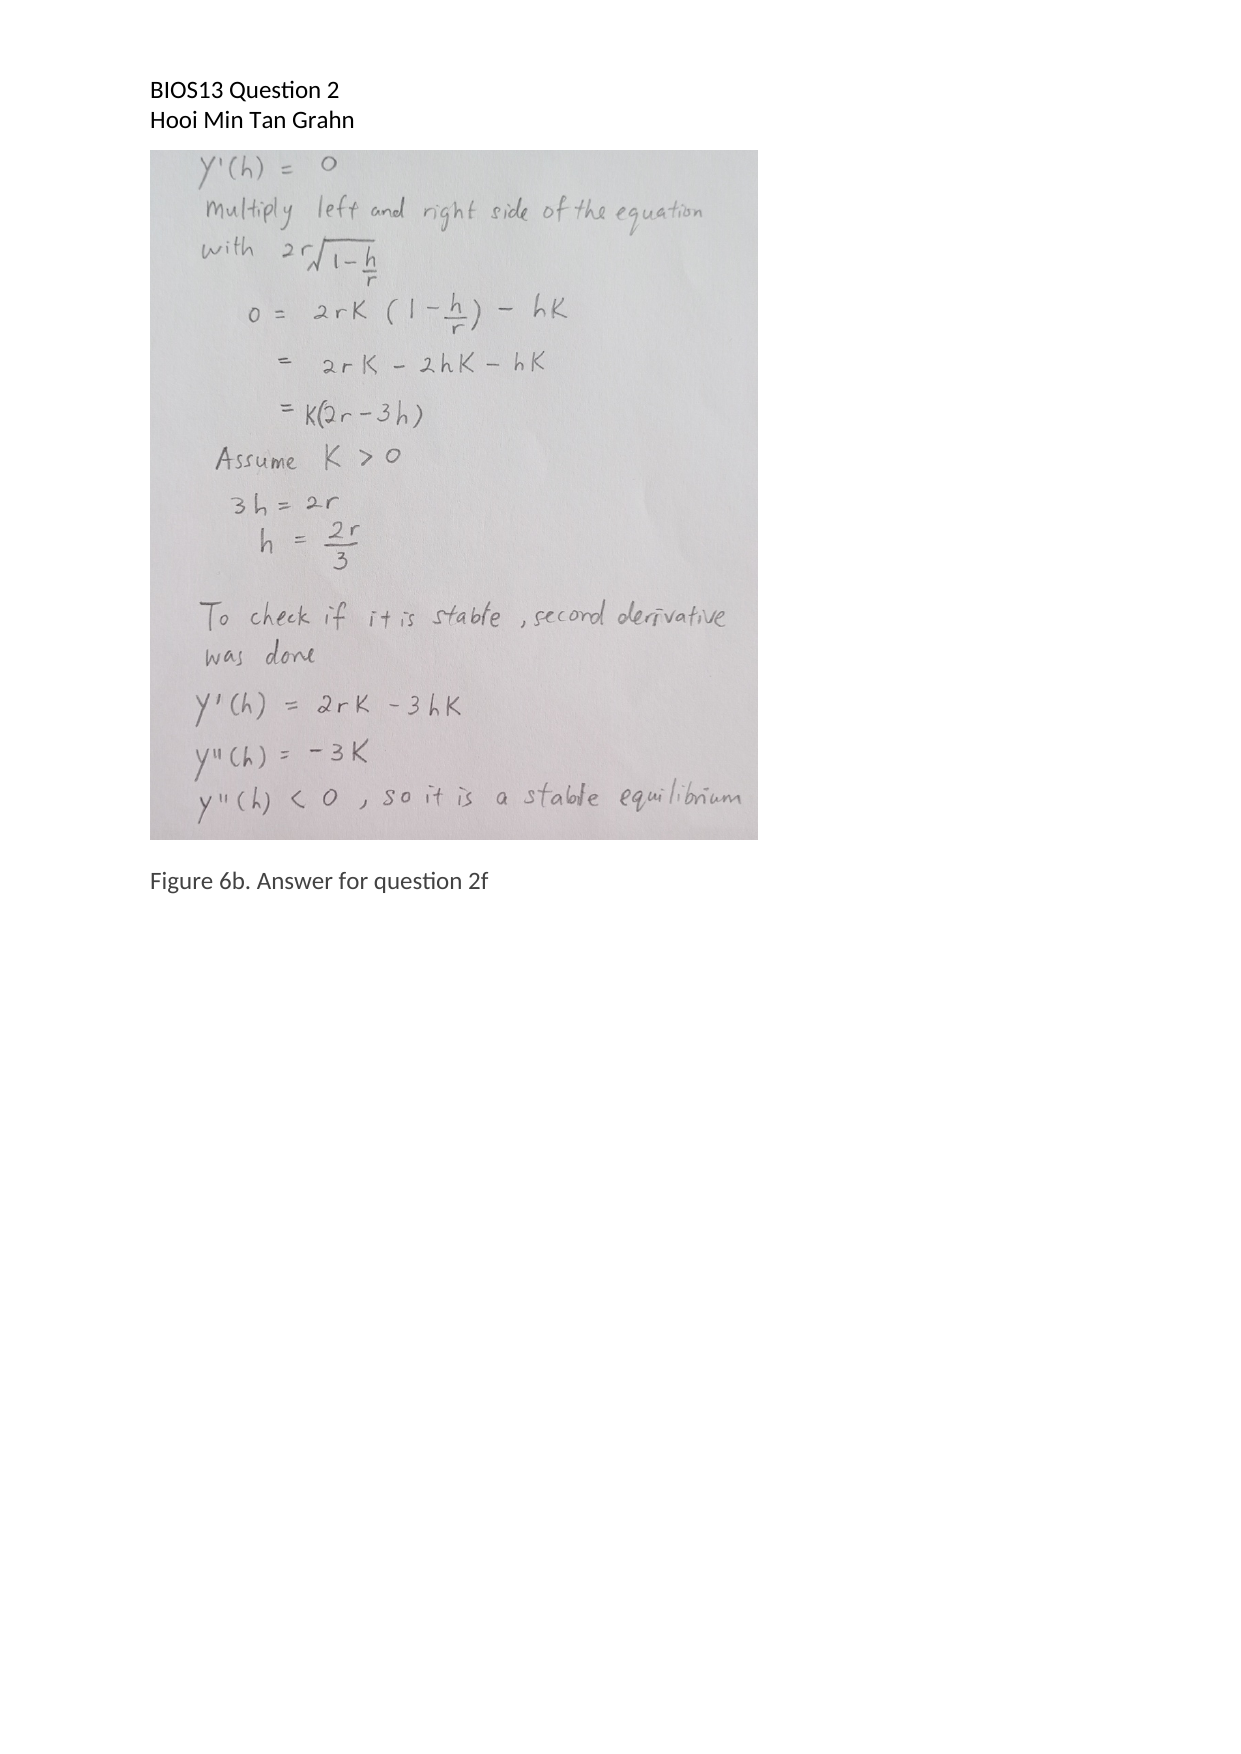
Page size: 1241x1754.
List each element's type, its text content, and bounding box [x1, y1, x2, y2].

picture [150, 150, 758, 840]
text Figure 6b. Answer for question 2f [150, 865, 1090, 895]
